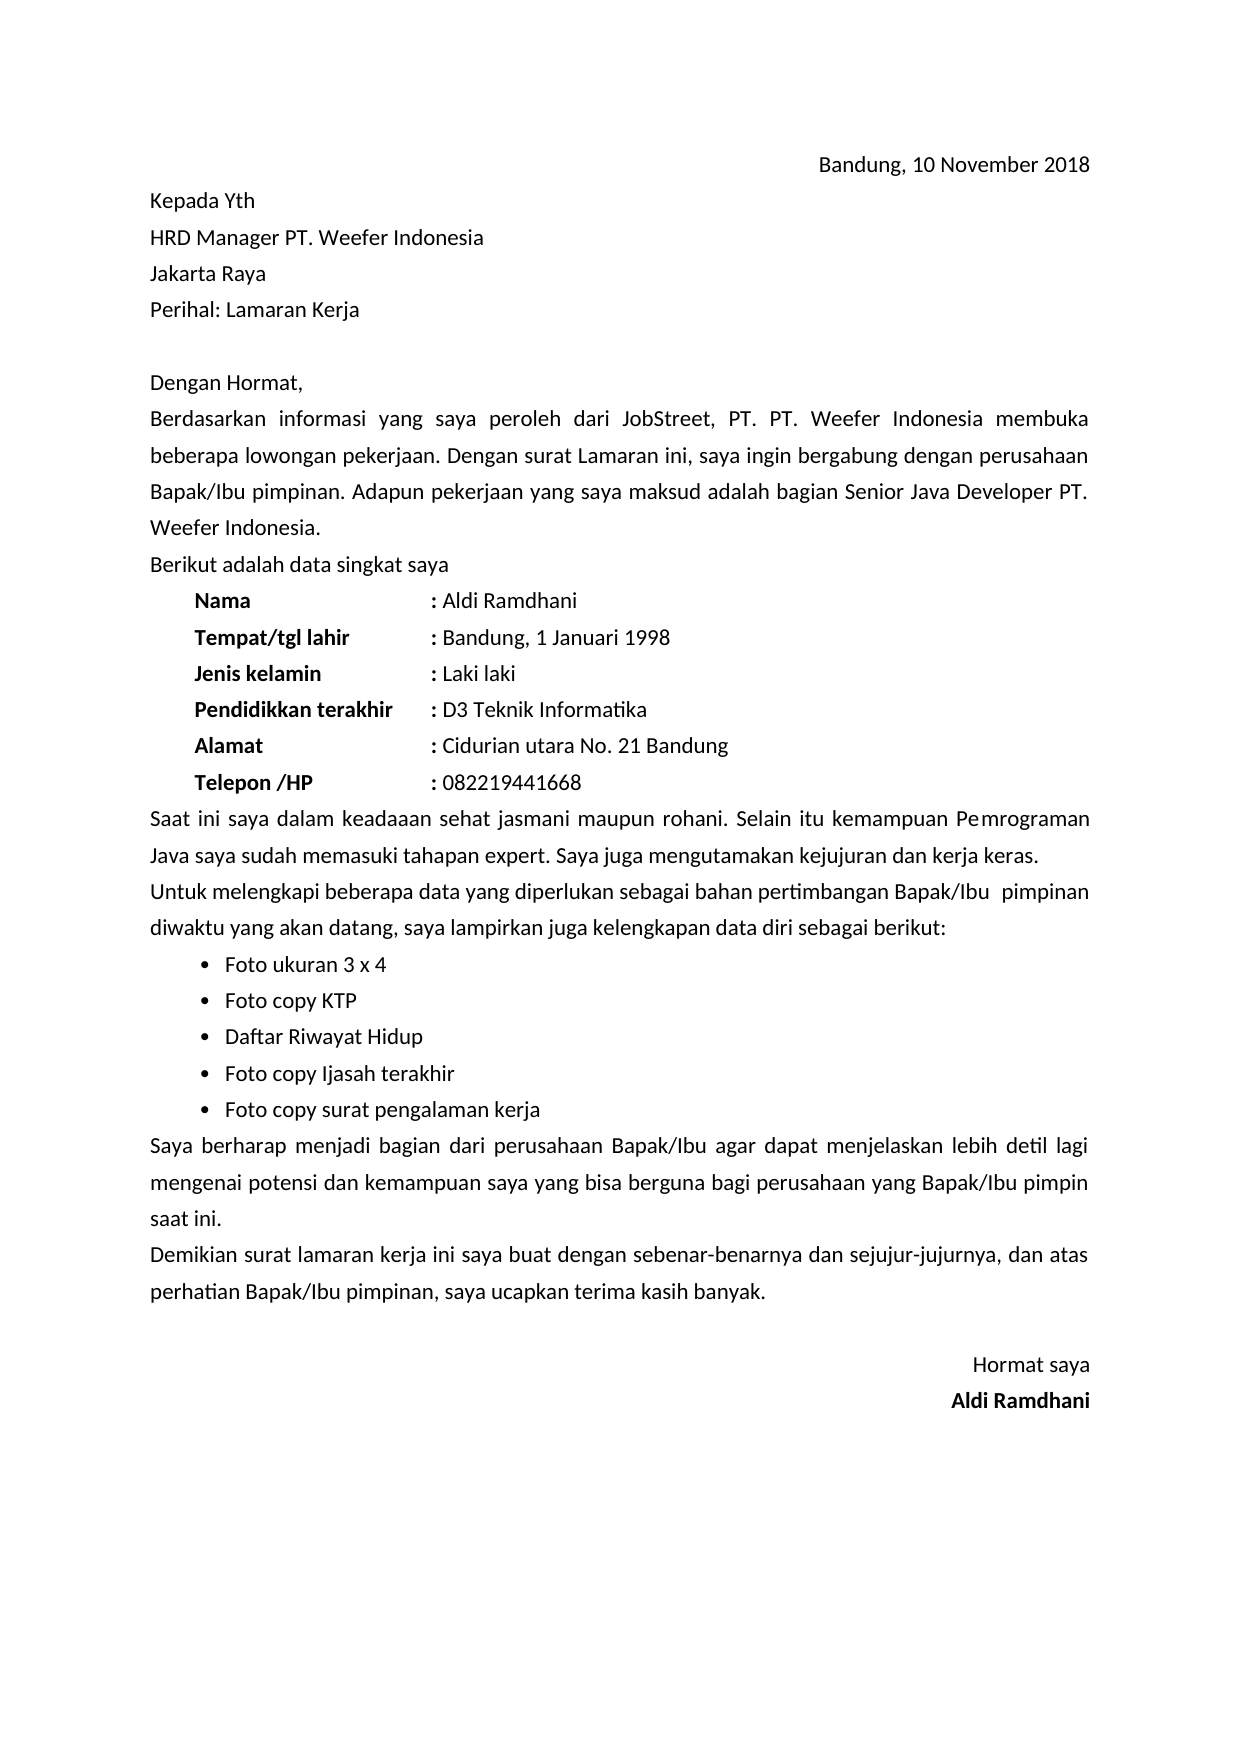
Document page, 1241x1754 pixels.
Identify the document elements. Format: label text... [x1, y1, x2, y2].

list Foto ukuran 3 x 4 [201, 950, 1090, 978]
text Kepada Yth [150, 186, 1090, 214]
text Jenis kelamin : Laki laki [194, 659, 1090, 687]
text Nama : Aldi Ramdhani [194, 586, 1090, 614]
text Tempat/tgl lahir : Bandung, 1 Januari 1998 [194, 623, 1090, 651]
text Hormat saya [150, 1350, 1090, 1378]
text Untuk melengkapi beberapa data yang diperlukan sebagai bahan pertimbangan Bapak/Ibu pimpinan diwaktu yang akan datang, saya lampirkan juga kelengkapan data diri sebagai berikut: [150, 877, 1090, 941]
text Demikian surat lamaran kerja ini saya buat dengan sebenar-benarnya dan sejujur-jujurnya, dan atas perhatian Bapak/Ibu pimpinan, saya ucapkan terima kasih banyak. [150, 1241, 1090, 1305]
text Telepon /HP : 082219441668 [194, 768, 1090, 796]
text HRD Manager PT. Weefer Indonesia [150, 223, 1090, 251]
text Perihal: Lamaran Kerja [150, 295, 1090, 323]
text Jakarta Raya [150, 259, 1090, 287]
list Foto copy Ijasah terakhir [201, 1059, 1090, 1087]
text Berikut adalah data singkat saya [150, 550, 1090, 578]
text Berdasarkan informasi yang saya peroleh dari JobStreet, PT. PT. Weefer Indonesia membuka beberapa lowongan pekerjaan. Dengan surat Lamaran ini, saya ingin bergabung dengan perusahaan Bapak/Ibu pimpinan. Adapun pekerjaan yang saya maksud adalah bagian Senior Java Developer PT. Weefer Indonesia. [150, 404, 1090, 542]
text Saya berharap menjadi bagian dari perusahaan Bapak/Ibu agar dapat menjelaskan lebih detil lagi mengenai potensi dan kemampuan saya yang bisa berguna bagi perusahaan yang Bapak/Ibu pimpin saat ini. [150, 1132, 1090, 1232]
text Bandung, 10 November 2018 [150, 150, 1090, 178]
text Pendidikkan terakhir : D3 Teknik Informatika [194, 695, 1090, 723]
list Daftar Riwayat Hidup [201, 1022, 1090, 1051]
list Foto copy KTP [201, 986, 1090, 1014]
text Alamat : Cidurian utara No. 21 Bandung [194, 732, 1090, 760]
text Saat ini saya dalam keadaaan sehat jasmani maupun rohani. Selain itu kemampuan Pemrograman Java saya sudah memasuki tahapan expert. Saya juga mengutamakan kejujuran dan kerja keras. [150, 804, 1090, 869]
text Dengan Hormat, [150, 368, 1090, 396]
list Foto copy surat pengalaman kerja [201, 1095, 1090, 1123]
text Aldi Ramdhani [150, 1386, 1090, 1414]
